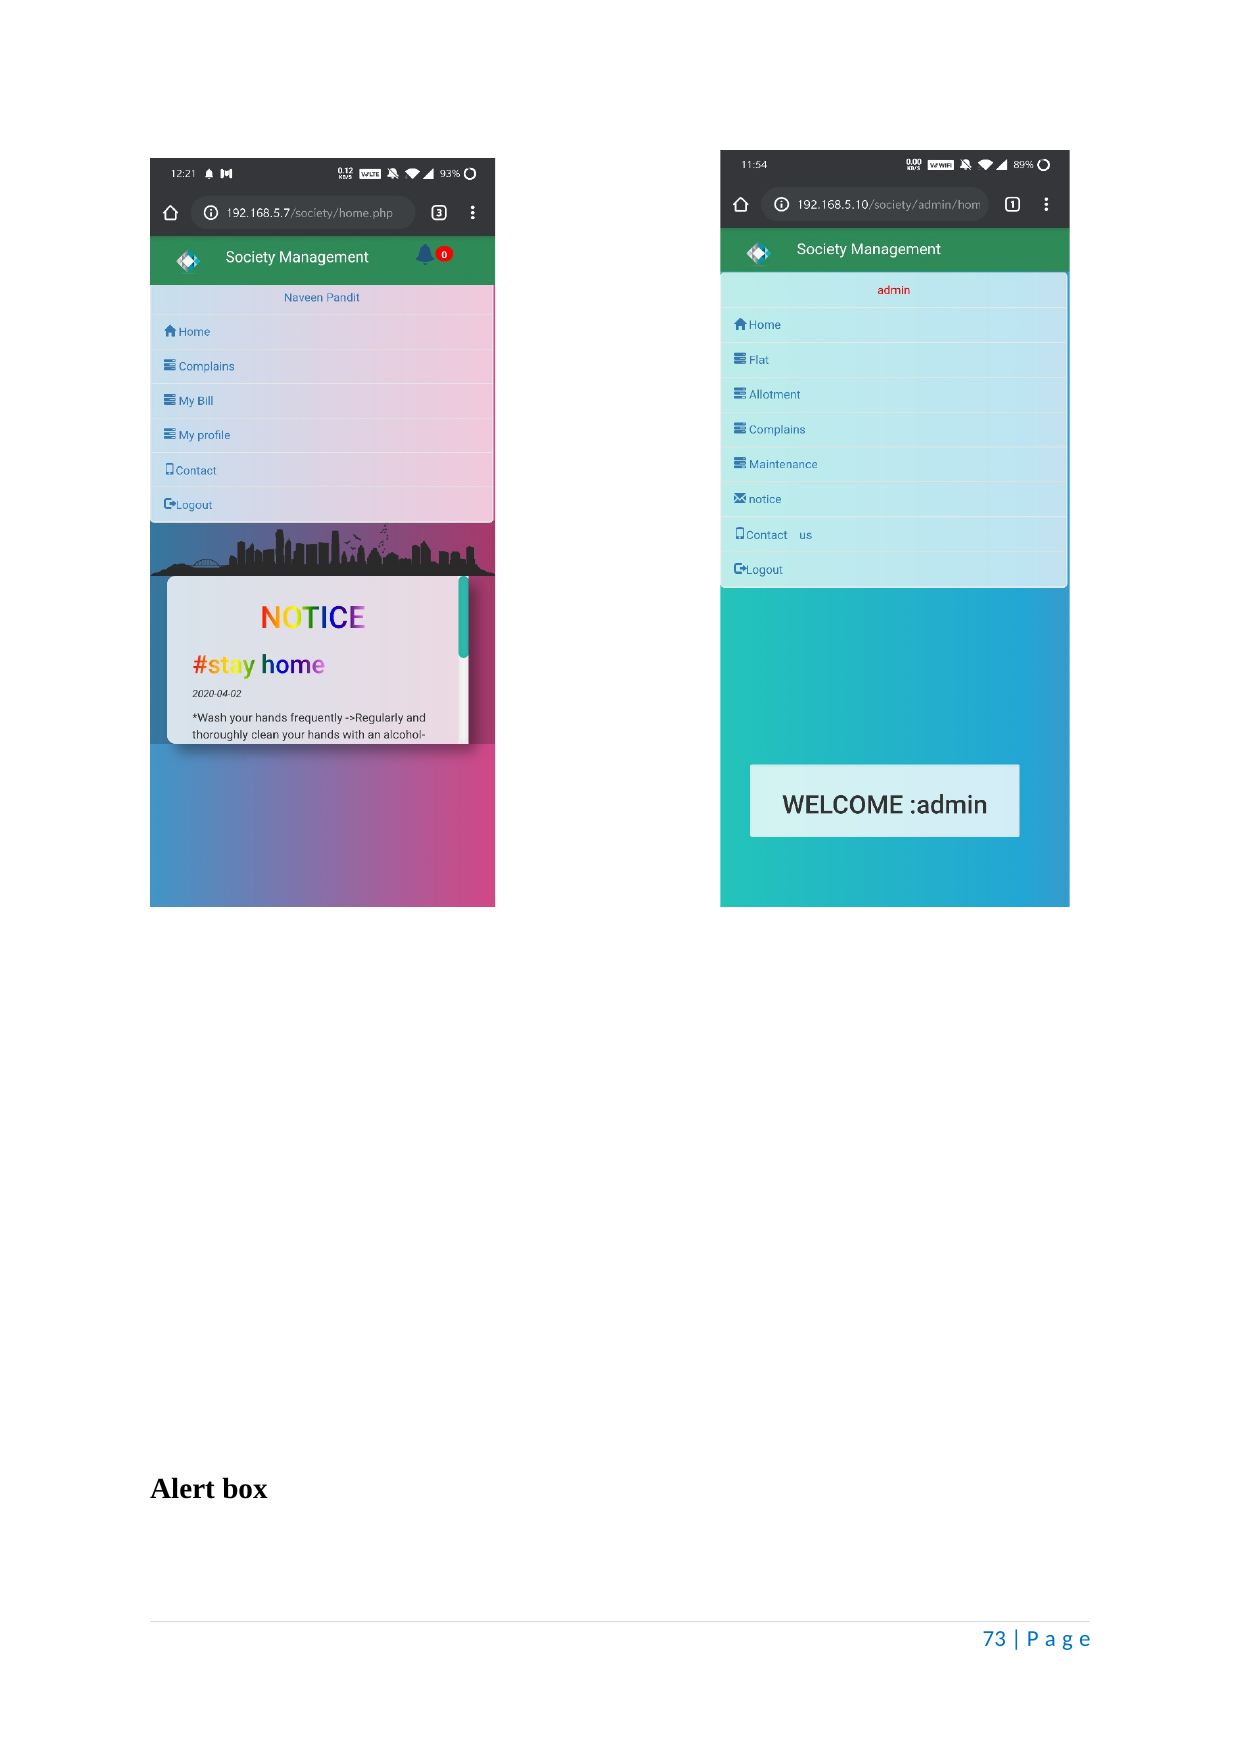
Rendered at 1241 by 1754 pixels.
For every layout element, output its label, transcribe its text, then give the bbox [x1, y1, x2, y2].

text Alert box [150, 1472, 1090, 1505]
picture [150, 158, 496, 907]
picture [720, 150, 1070, 907]
